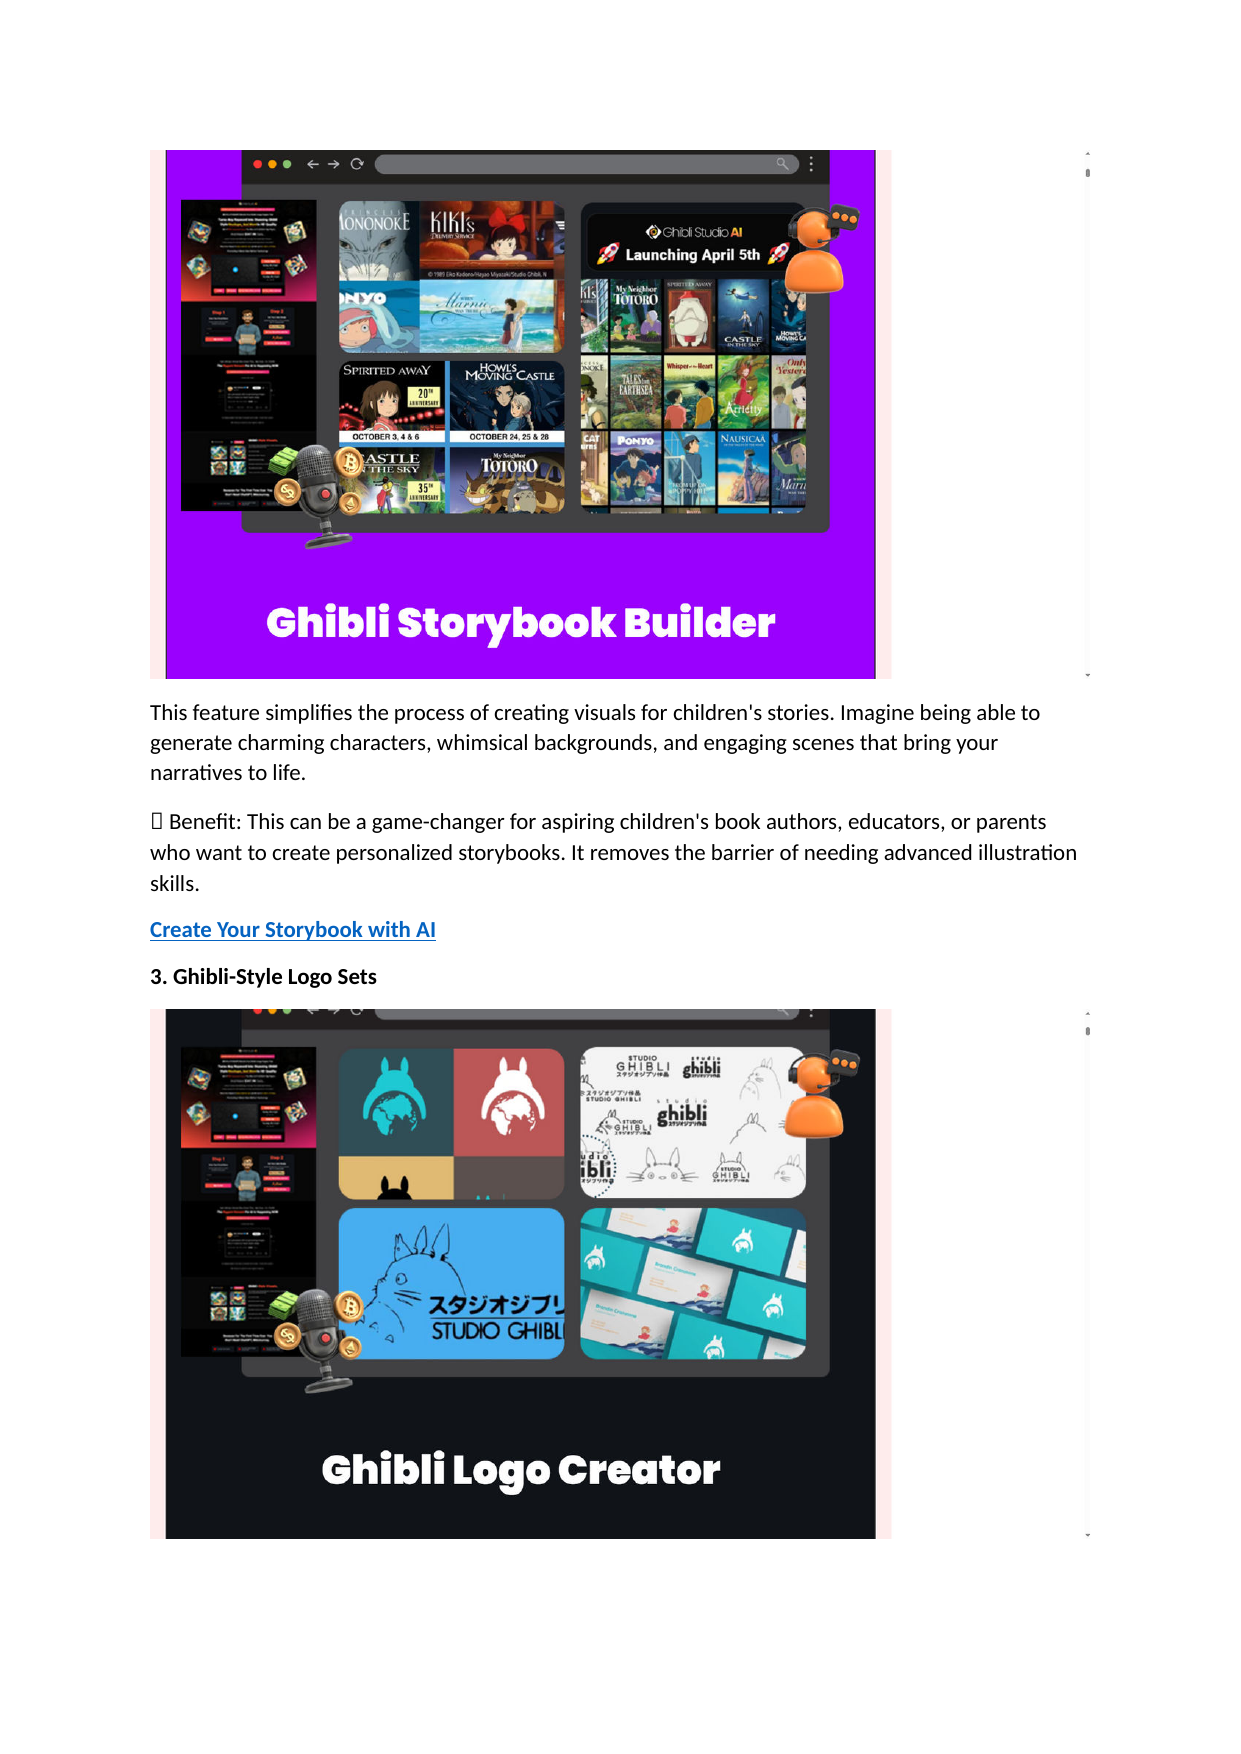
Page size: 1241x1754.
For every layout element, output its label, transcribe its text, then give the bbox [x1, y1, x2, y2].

text ✅ Benefit: This can be a game-changer for aspiring children's book authors, educators, or parents who want to create personalized storybooks. It removes the barrier of needing advanced illustration skills. [150, 805, 1090, 897]
picture [150, 1009, 1091, 1539]
text Create Your Storybook with AI [150, 916, 1090, 943]
picture [150, 150, 1091, 679]
text 3. Ghibli-Style Logo Sets [150, 962, 1090, 990]
text This feature simplifies the process of creating visuals for children's stories. Imagine being able to generate charming characters, whimsical backgrounds, and engaging scenes that bring your narratives to life. [150, 698, 1090, 786]
